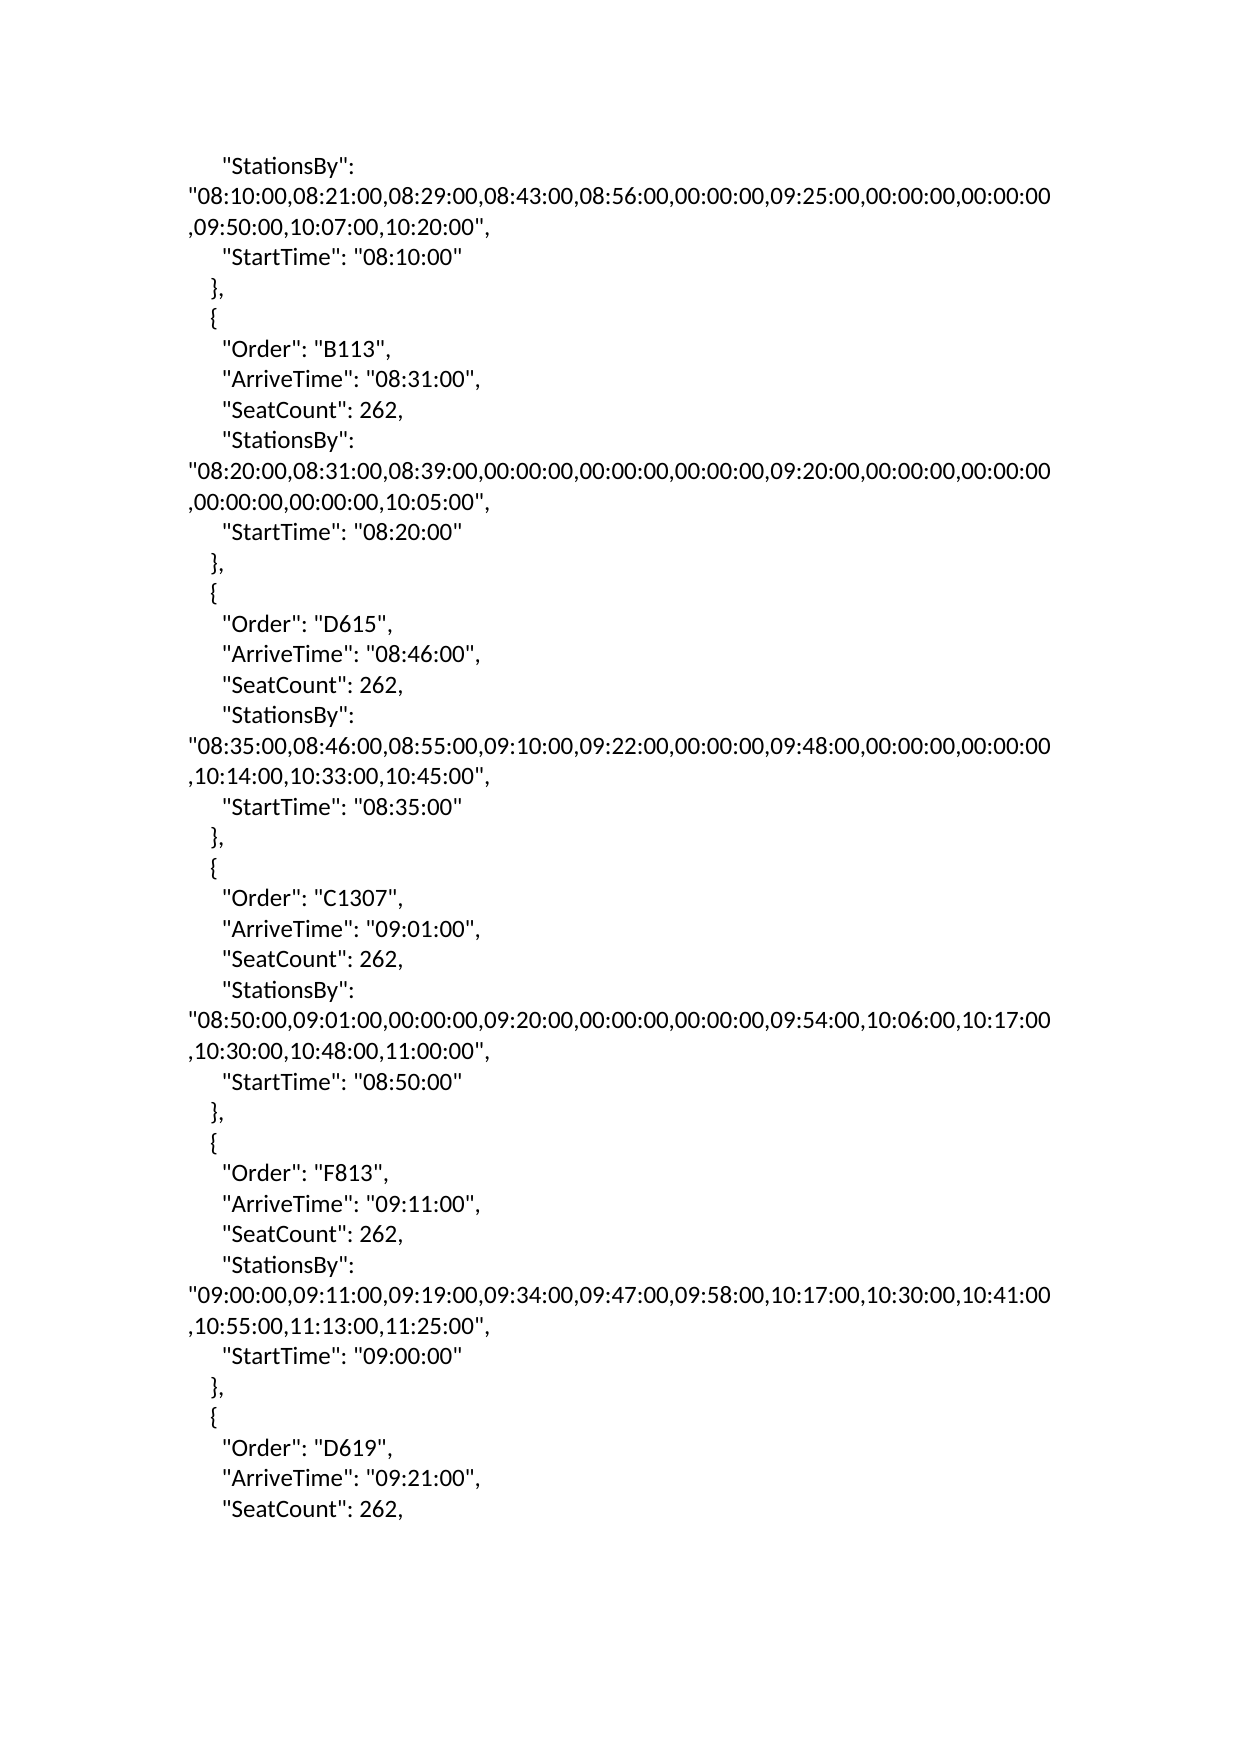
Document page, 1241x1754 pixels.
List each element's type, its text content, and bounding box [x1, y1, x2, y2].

text "SeatCount": 262, [187, 669, 1053, 699]
text "SeatCount": 262, [187, 1493, 1053, 1523]
text "StartTime": "08:20:00" [187, 516, 1053, 547]
text "Order": "D619", [187, 1432, 1053, 1462]
text "StartTime": "08:50:00" [187, 1066, 1053, 1096]
text "ArriveTime": "09:21:00", [187, 1462, 1053, 1493]
text "StationsBy": "08:50:00,09:01:00,00:00:00,09:20:00,00:00:00,00:00:00,09:54:00,10:06:00,10:17:00,10:30:00,10:48:00,11:00:00", [187, 974, 1053, 1066]
text { [187, 303, 1053, 333]
text "SeatCount": 262, [187, 1218, 1053, 1249]
text "StationsBy": "08:20:00,08:31:00,08:39:00,00:00:00,00:00:00,00:00:00,09:20:00,00:00:00,00:00:00,00:00:00,00:00:00,10:05:00", [187, 425, 1053, 516]
text "StationsBy": "08:10:00,08:21:00,08:29:00,08:43:00,08:56:00,00:00:00,09:25:00,00:00:00,00:00:00,09:50:00,10:07:00,10:20:00", [187, 150, 1053, 242]
text }, [187, 1096, 1053, 1127]
text "Order": "B113", [187, 333, 1053, 364]
text { [187, 577, 1053, 608]
text }, [187, 1371, 1053, 1401]
text "ArriveTime": "09:11:00", [187, 1188, 1053, 1218]
text { [187, 852, 1053, 882]
text { [187, 1127, 1053, 1157]
text }, [187, 272, 1053, 303]
text }, [187, 821, 1053, 852]
text "Order": "D615", [187, 608, 1053, 638]
text "StationsBy": "09:00:00,09:11:00,09:19:00,09:34:00,09:47:00,09:58:00,10:17:00,10:30:00,10:41:00,10:55:00,11:13:00,11:25:00", [187, 1249, 1053, 1340]
text "StationsBy": "08:35:00,08:46:00,08:55:00,09:10:00,09:22:00,00:00:00,09:48:00,00:00:00,00:00:00,10:14:00,10:33:00,10:45:00", [187, 699, 1053, 791]
text "SeatCount": 262, [187, 943, 1053, 974]
text "ArriveTime": "08:31:00", [187, 364, 1053, 394]
text "SeatCount": 262, [187, 394, 1053, 425]
text "StartTime": "08:35:00" [187, 791, 1053, 821]
text "Order": "F813", [187, 1157, 1053, 1188]
text { [187, 1401, 1053, 1432]
text "StartTime": "09:00:00" [187, 1340, 1053, 1371]
text "StartTime": "08:10:00" [187, 242, 1053, 272]
text "ArriveTime": "09:01:00", [187, 913, 1053, 943]
text }, [187, 547, 1053, 577]
text "Order": "C1307", [187, 882, 1053, 913]
text "ArriveTime": "08:46:00", [187, 638, 1053, 669]
